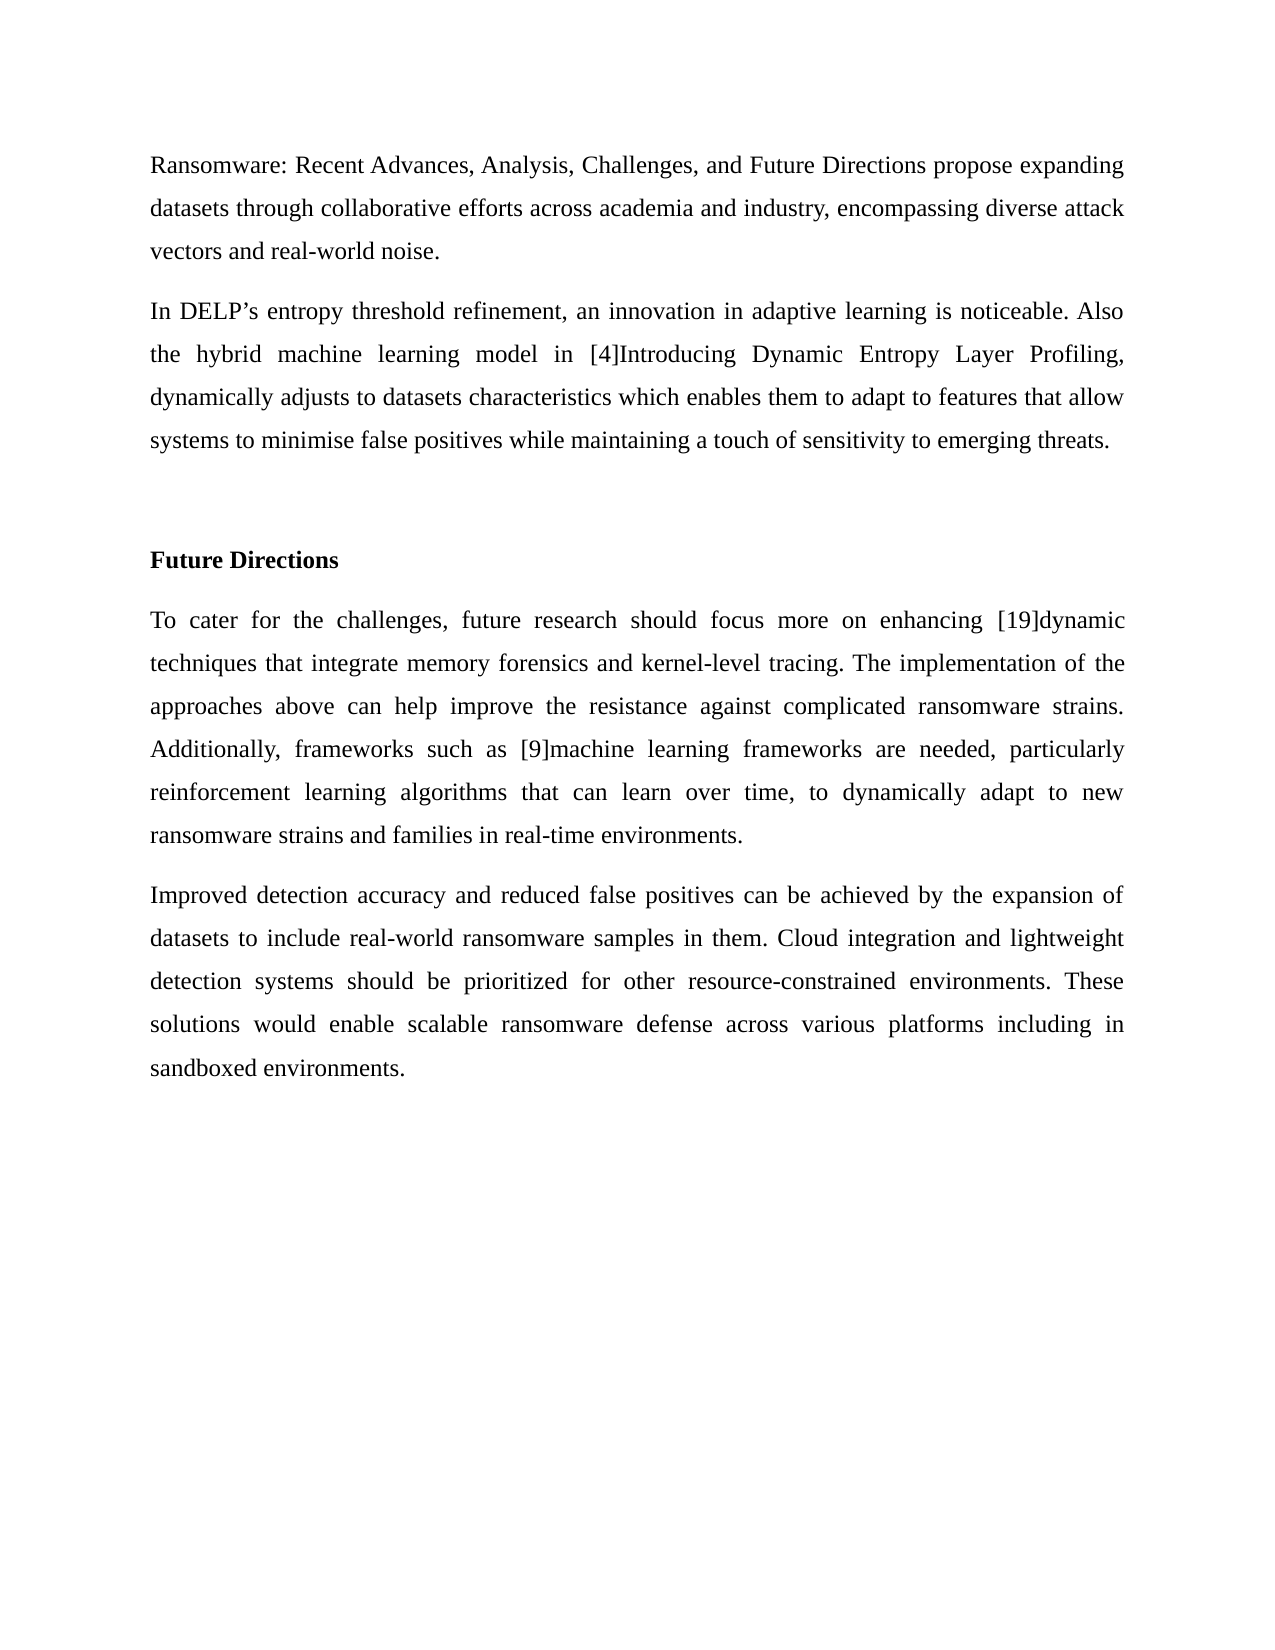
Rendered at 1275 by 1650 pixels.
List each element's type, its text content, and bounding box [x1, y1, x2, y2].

text In DELP’s entropy threshold refinement, an innovation in adaptive learning is noticeable. Also the hybrid machine learning model in Introducing Dynamic Entropy Layer Profiling, dynamically adjusts to datasets characteristics which enables them to adapt to features that allow systems to minimise false positives while maintaining a touch of sensitivity to emerging threats. [150, 296, 1125, 454]
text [150, 150, 1125, 265]
text Improved detection accuracy and reduced false positives can be achieved by the expansion of datasets to include real-world ransomware samples in them. Cloud integration and lightweight detection systems should be prioritized for other resource-constrained environments. These solutions would enable scalable ransomware defense across various platforms including in sandboxed environments. [150, 880, 1125, 1081]
text Future Directions [150, 545, 1125, 574]
text To cater for the challenges, future research should focus more on enhancing dynamic techniques that integrate memory forensics and kernel-level tracing. The implementation of the approaches above can help improve the resistance against complicated ransomware strains. Additionally, frameworks such as machine learning frameworks are needed, particularly reinforcement learning algorithms that can learn over time, to dynamically adapt to new ransomware strains and families in real-time environments. [150, 605, 1125, 849]
